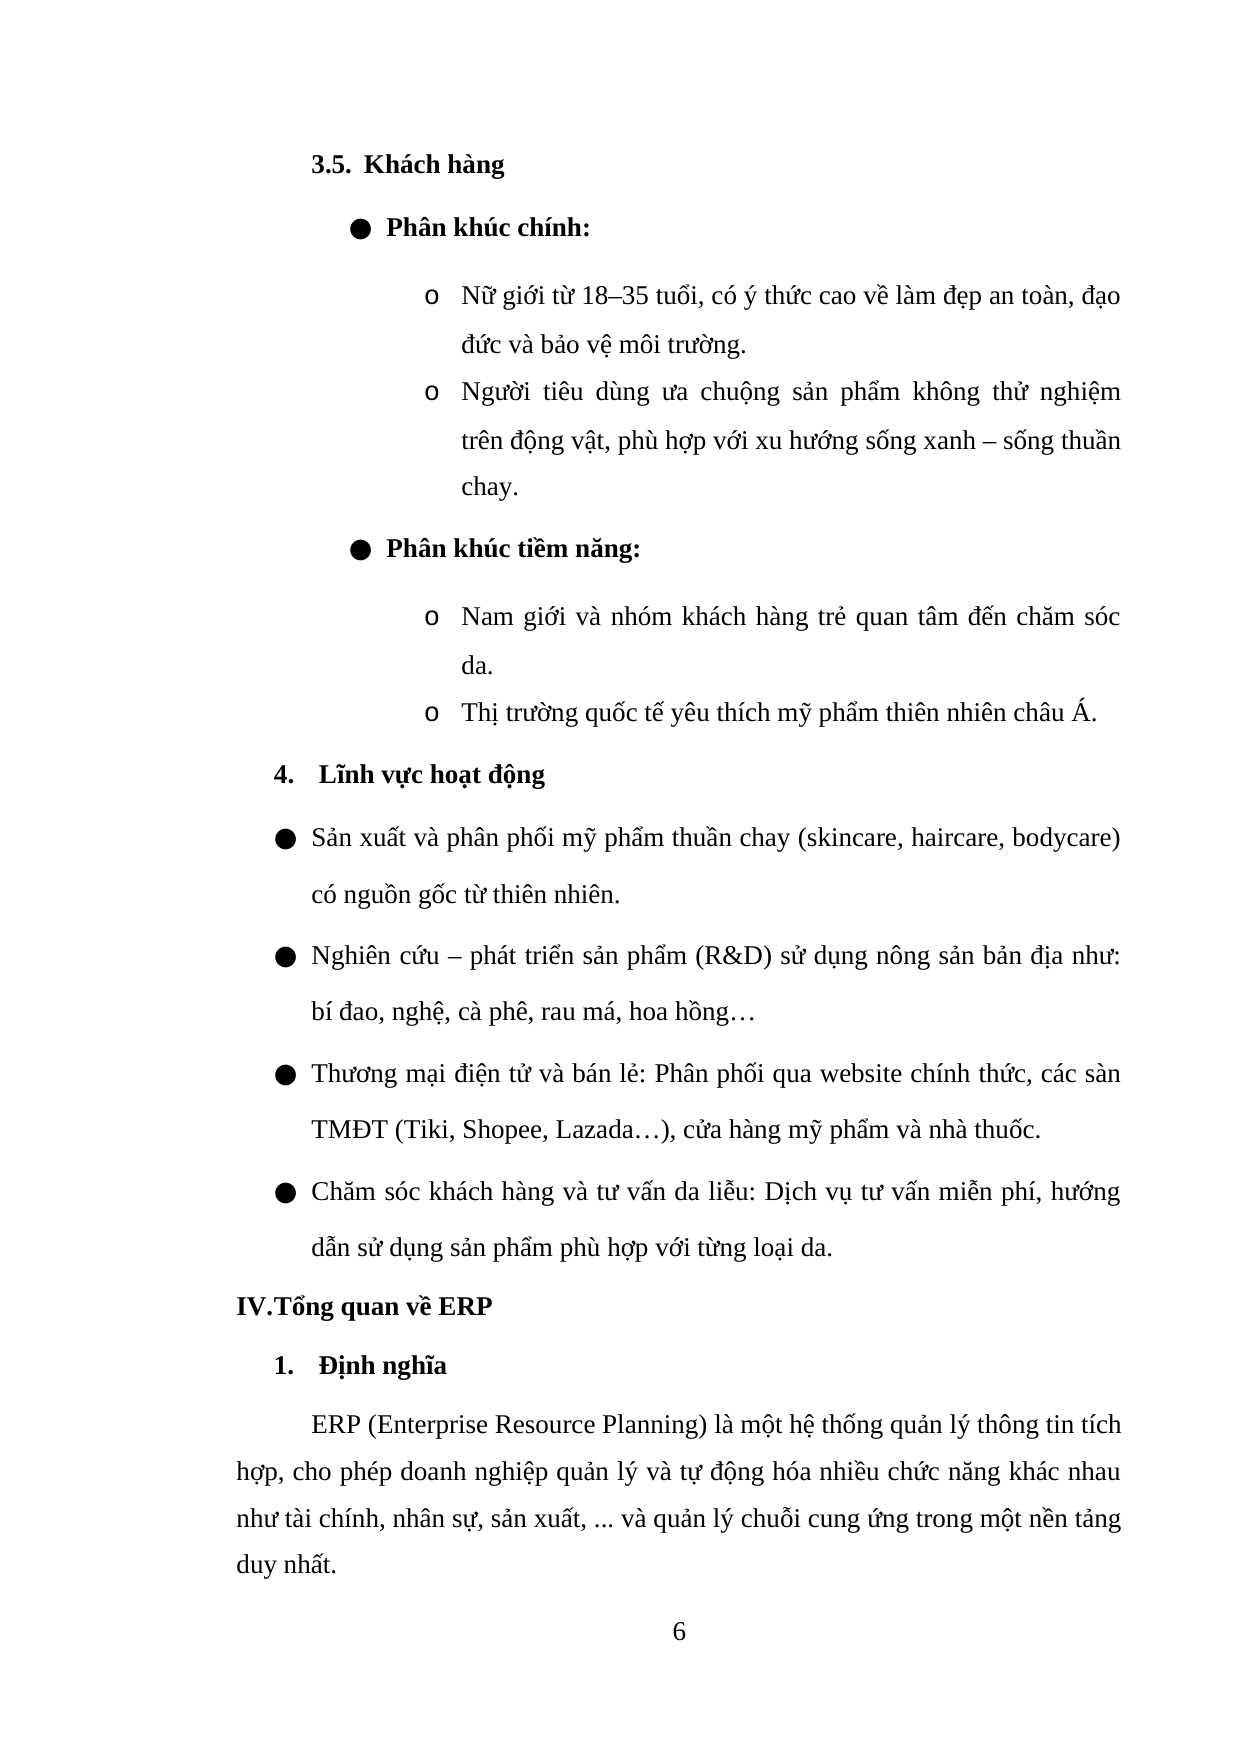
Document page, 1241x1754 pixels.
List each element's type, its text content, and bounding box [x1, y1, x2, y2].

list Chăm sóc khách hàng và tư vấn da liễu: Dịch vụ tư vấn miễn phí, hướng dẫn sử dụng sản phẩm phù hợp với từng loại da. [274, 1160, 1122, 1262]
list Phân khúc chính: [349, 196, 1122, 251]
list Phân khúc tiềm năng: [349, 517, 1122, 573]
list Nam giới và nhóm khách hàng trẻ quan tâm đến chăm sóc da. [424, 600, 1122, 680]
subtitle Lĩnh vực hoạt động [274, 758, 1122, 790]
list Sản xuất và phân phối mỹ phẩm thuần chay (skincare, haircare, bodycare) có nguồn gốc từ thiên nhiên. [274, 807, 1122, 909]
subtitle Khách hàng [311, 148, 1122, 179]
list Thị trường quốc tế yêu thích mỹ phẩm thiên nhiên châu Á. [424, 696, 1122, 729]
subtitle Tổng quan về ERP [236, 1290, 1122, 1321]
text ERP (Enterprise Resource Planning) là một hệ thống quản lý thông tin tích hợp, cho phép doanh nghiệp quản lý và tự động hóa nhiều chức năng khác nhau như tài chính, nhân sự, sản xuất, ... và quản lý chuỗi cung ứng trong một nền tảng duy nhất. [236, 1408, 1122, 1579]
list Người tiêu dùng ưa chuộng sản phẩm không thử nghiệm trên động vật, phù hợp với xu hướng sống xanh – sống thuần chay. [424, 375, 1122, 502]
list Thương mại điện tử và bán lẻ: Phân phối qua website chính thức, các sàn TMĐT (Tiki, Shopee, Lazada…), cửa hàng mỹ phẩm và nhà thuốc. [274, 1042, 1122, 1144]
list Nghiên cứu – phát triển sản phẩm (R&D) sử dụng nông sản bản địa như: bí đao, nghệ, cà phê, rau má, hoa hồng… [274, 924, 1122, 1027]
list Nữ giới từ 18–35 tuổi, có ý thức cao về làm đẹp an toàn, đạo đức và bảo vệ môi trường. [424, 279, 1122, 359]
subtitle Định nghĩa [273, 1349, 1122, 1380]
